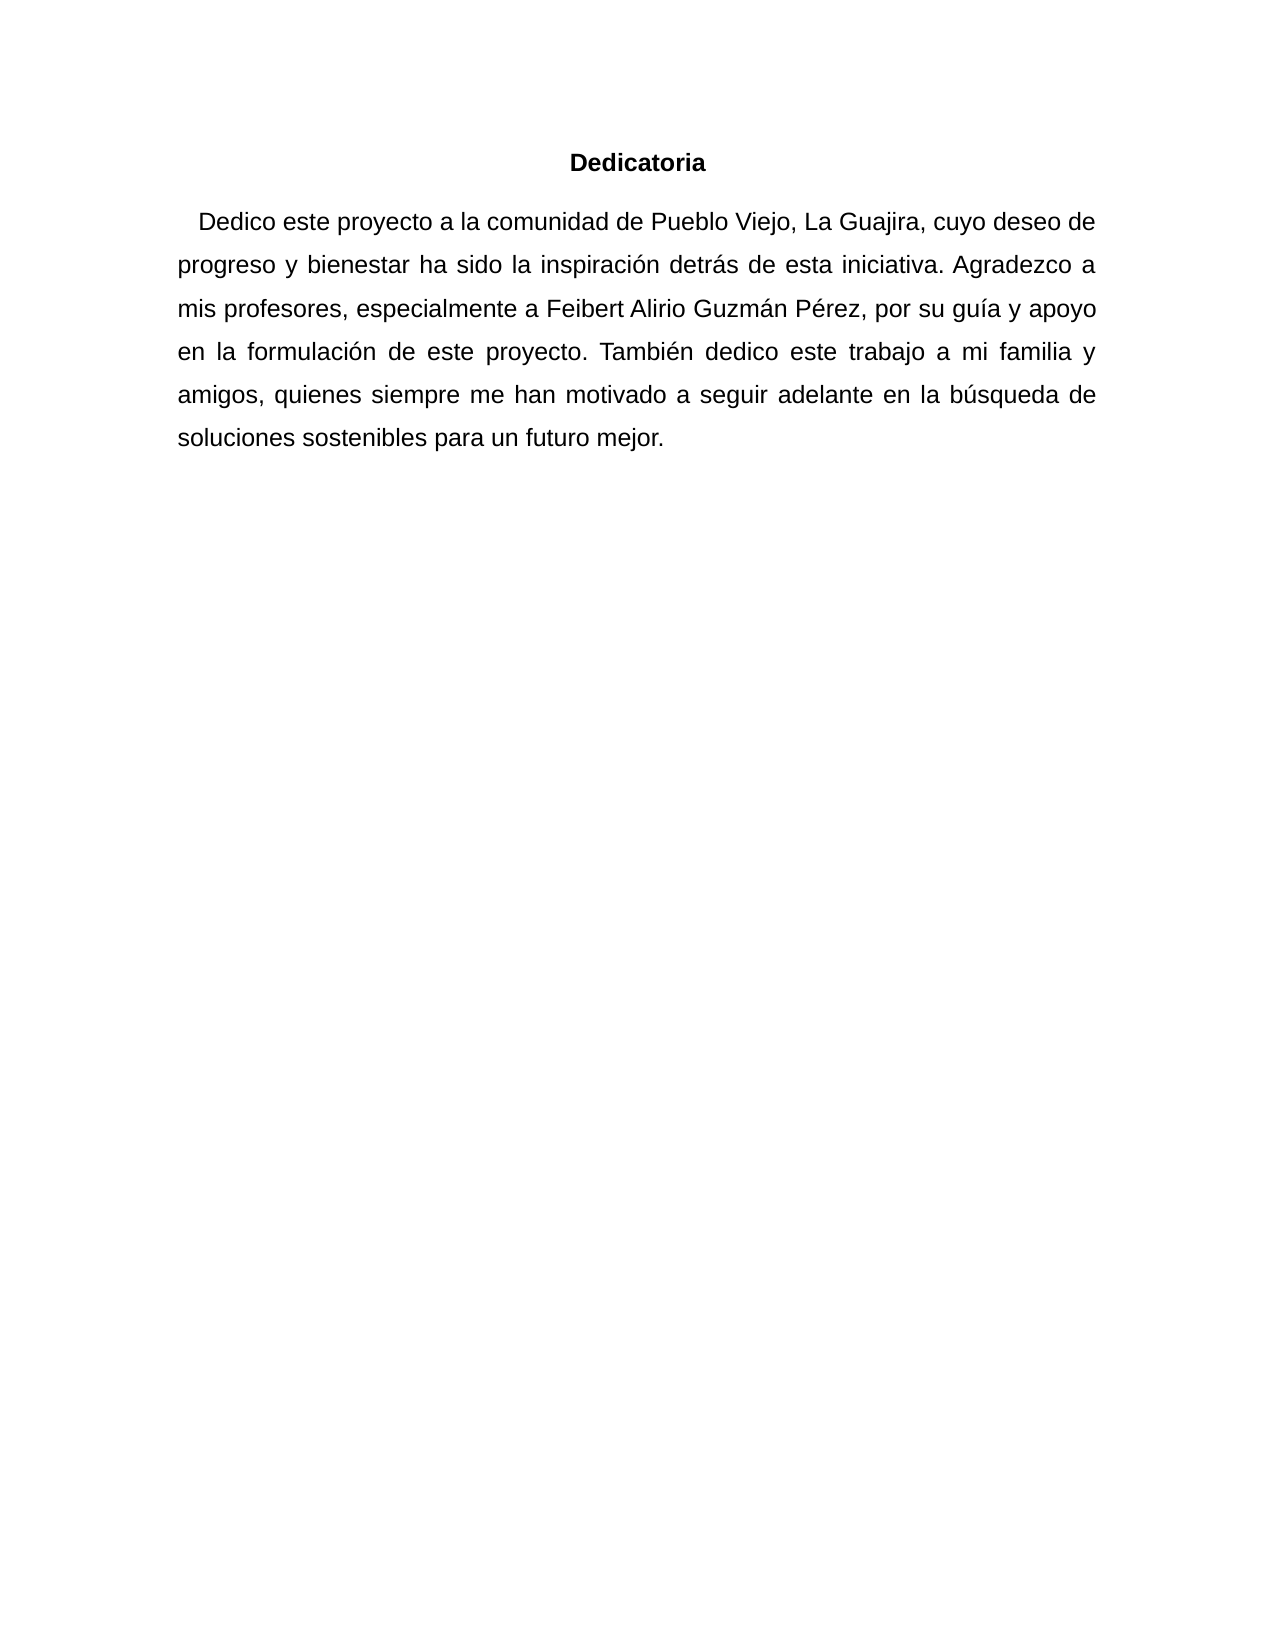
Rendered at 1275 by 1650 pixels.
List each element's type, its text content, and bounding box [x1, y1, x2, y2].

text Dedicatoria [177, 148, 1098, 176]
text Dedico este proyecto a la comunidad de Pueblo Viejo, La Guajira, cuyo deseo de progreso y bienestar ha sido la inspiración detrás de esta iniciativa. Agradezco a mis profesores, especialmente a Feibert Alirio Guzmán Pérez, por su guía y apoyo en la formulación de este proyecto. También dedico este trabajo a mi familia y amigos, quienes siempre me han motivado a seguir adelante en la búsqueda de soluciones sostenibles para un futuro mejor. [177, 207, 1098, 452]
